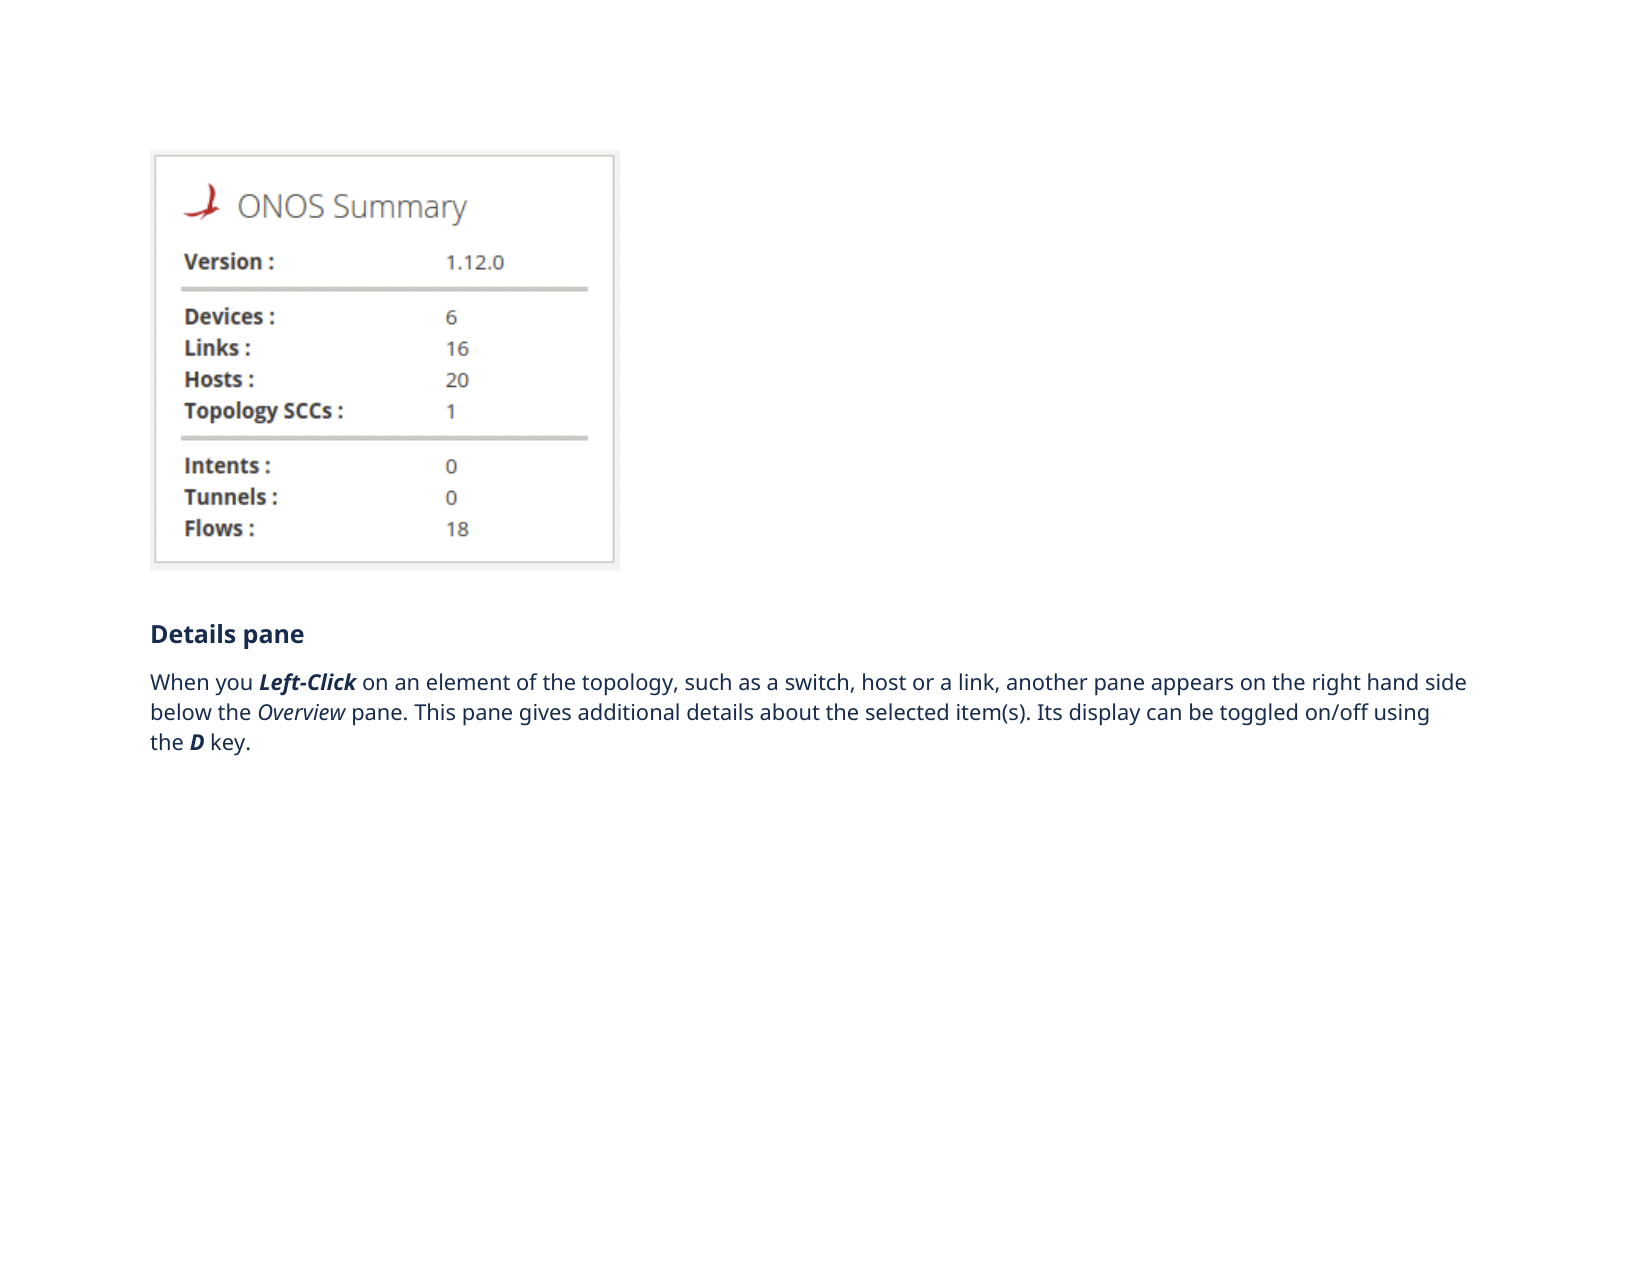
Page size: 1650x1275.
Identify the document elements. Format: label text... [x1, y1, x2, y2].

picture [150, 150, 621, 571]
text Details pane [150, 617, 1500, 651]
text When you Left-Click on an element of the topology, such as a switch, host or a link, another pane appears on the right hand side below the Overview pane. This pane gives additional details about the selected item(s). Its display can be toggled on/off using the D key. [150, 667, 1500, 756]
